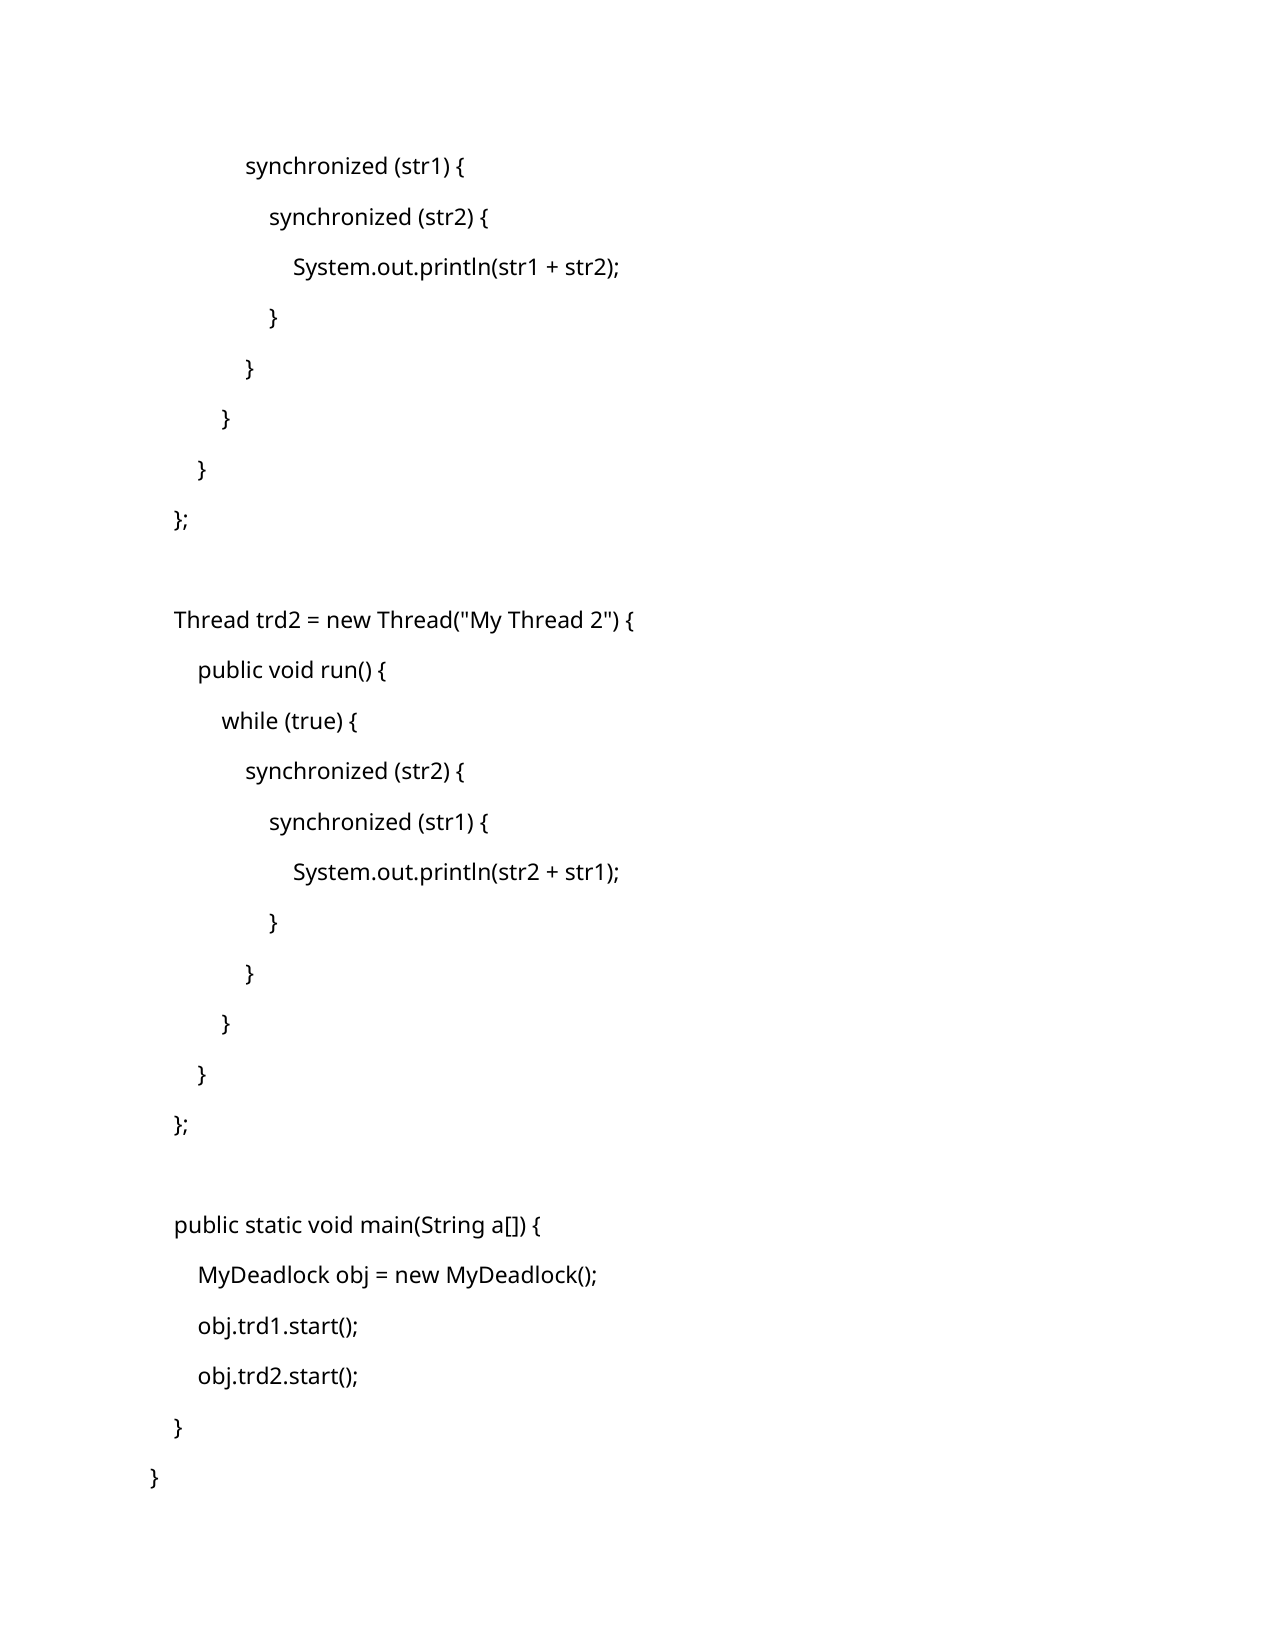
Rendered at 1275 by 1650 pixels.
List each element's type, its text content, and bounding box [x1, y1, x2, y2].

text System.out.println(str1 + str2); [150, 251, 1125, 282]
text } [150, 402, 1125, 433]
text } [150, 352, 1125, 383]
text } [150, 1461, 1125, 1492]
text public void run() { [150, 654, 1125, 685]
text } [150, 906, 1125, 937]
text } [150, 1057, 1125, 1089]
text } [150, 452, 1125, 484]
text Thread trd2 = new Thread("My Thread 2") { [150, 604, 1125, 635]
text synchronized (str2) { [150, 200, 1125, 232]
text } [150, 1410, 1125, 1442]
text } [150, 957, 1125, 988]
text obj.trd1.start(); [150, 1309, 1125, 1341]
text while (true) { [150, 704, 1125, 736]
text synchronized (str1) { [150, 150, 1125, 181]
text } [150, 1007, 1125, 1038]
text }; [150, 503, 1125, 534]
text System.out.println(str2 + str1); [150, 856, 1125, 887]
text synchronized (str1) { [150, 805, 1125, 837]
text }; [150, 1108, 1125, 1139]
text public static void main(String a[]) { [150, 1209, 1125, 1240]
text } [150, 301, 1125, 332]
text synchronized (str2) { [150, 755, 1125, 786]
text MyDeadlock obj = new MyDeadlock(); [150, 1259, 1125, 1290]
text obj.trd2.start(); [150, 1360, 1125, 1391]
